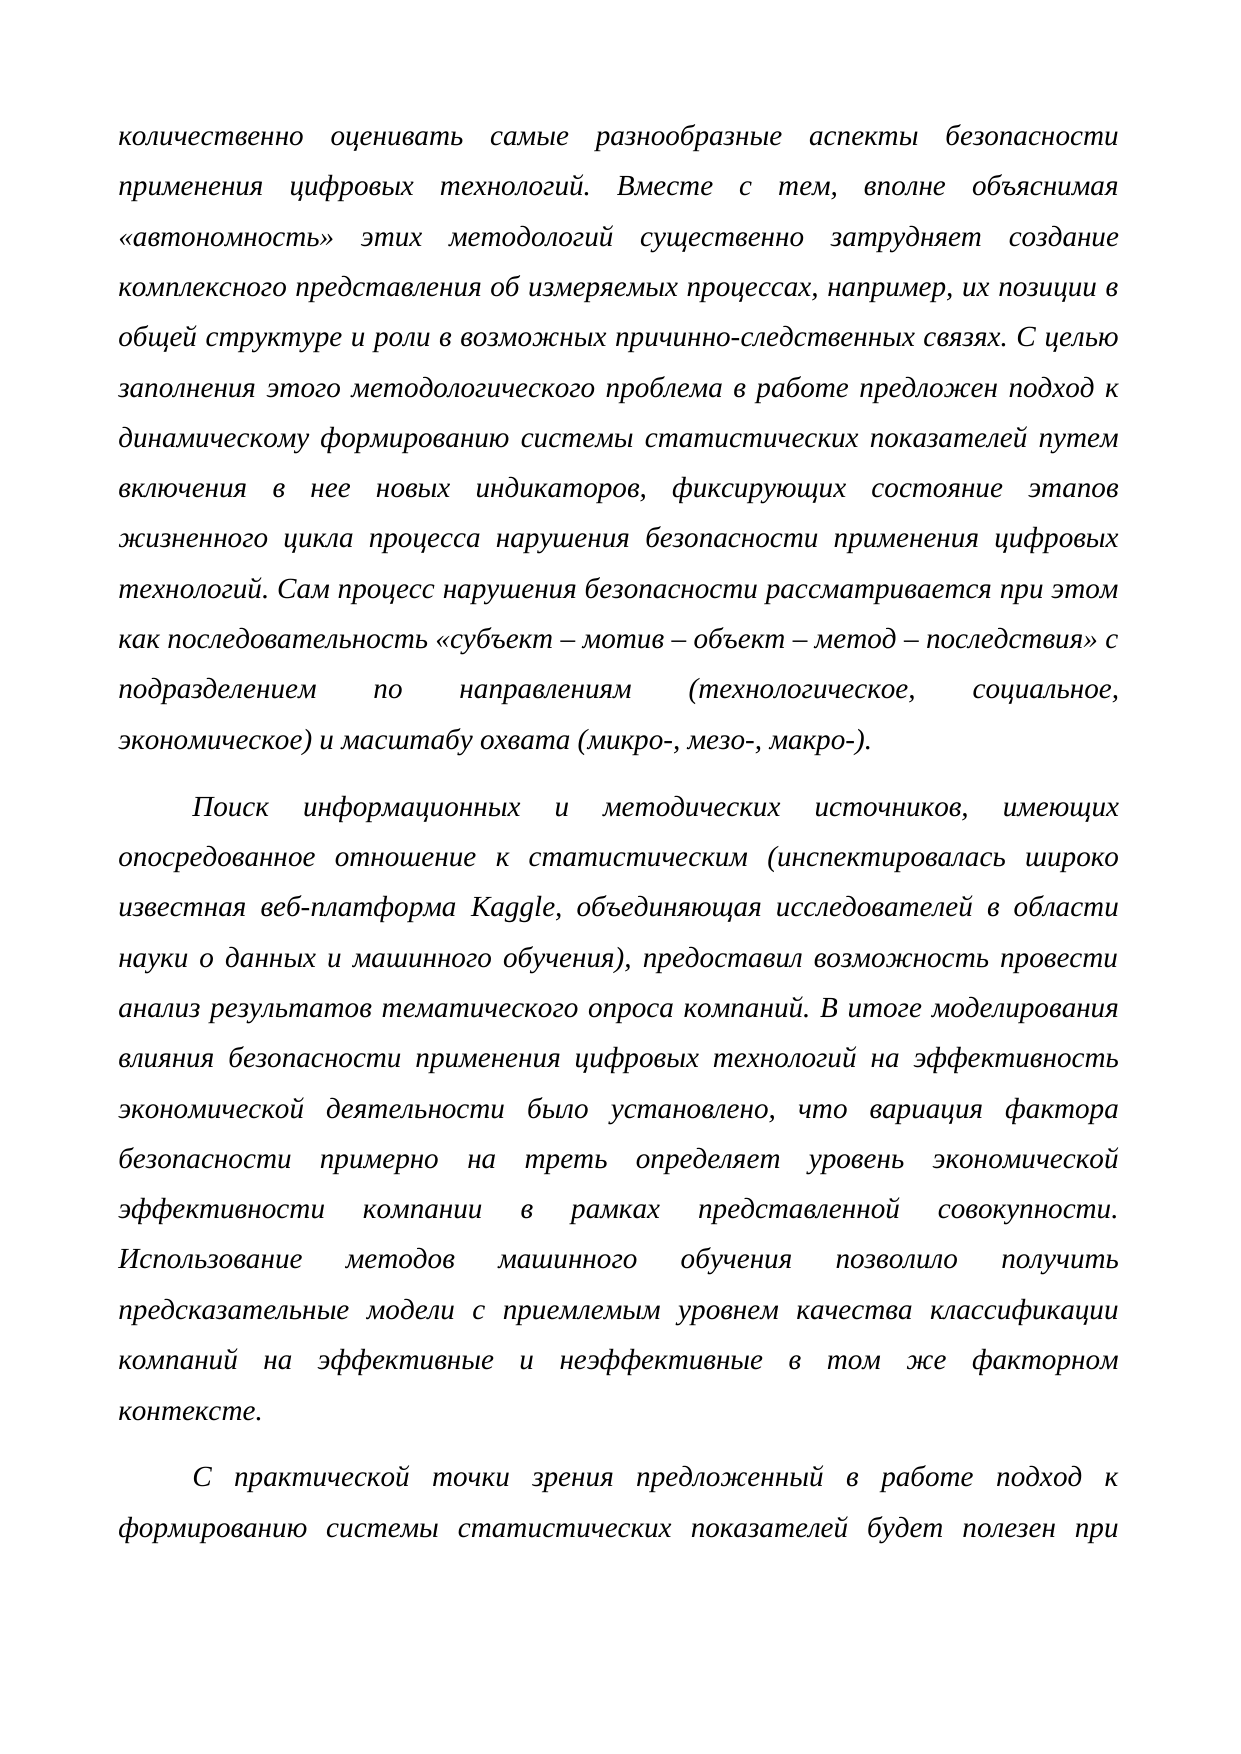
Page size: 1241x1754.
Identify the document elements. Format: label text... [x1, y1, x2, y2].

text Поиск информационных и методических источников, имеющих опосредованное отношение к статистическим (инспектировалась широко известная веб-платформа Kaggle, объединяющая исследователей в области науки о данных и машинного обучения), предоставил возможность провести анализ результатов тематического опроса компаний. В итоге моделирования влияния безопасности применения цифровых технологий на эффективность экономической деятельности было установлено, что вариация фактора безопасности примерно на треть определяет уровень экономической эффективности компании в рамках представленной совокупности. Использование методов машинного обучения позволило получить предсказательные модели с приемлемым уровнем качества классификации компаний на эффективные и неэффективные в том же факторном контексте. [118, 789, 1122, 1426]
